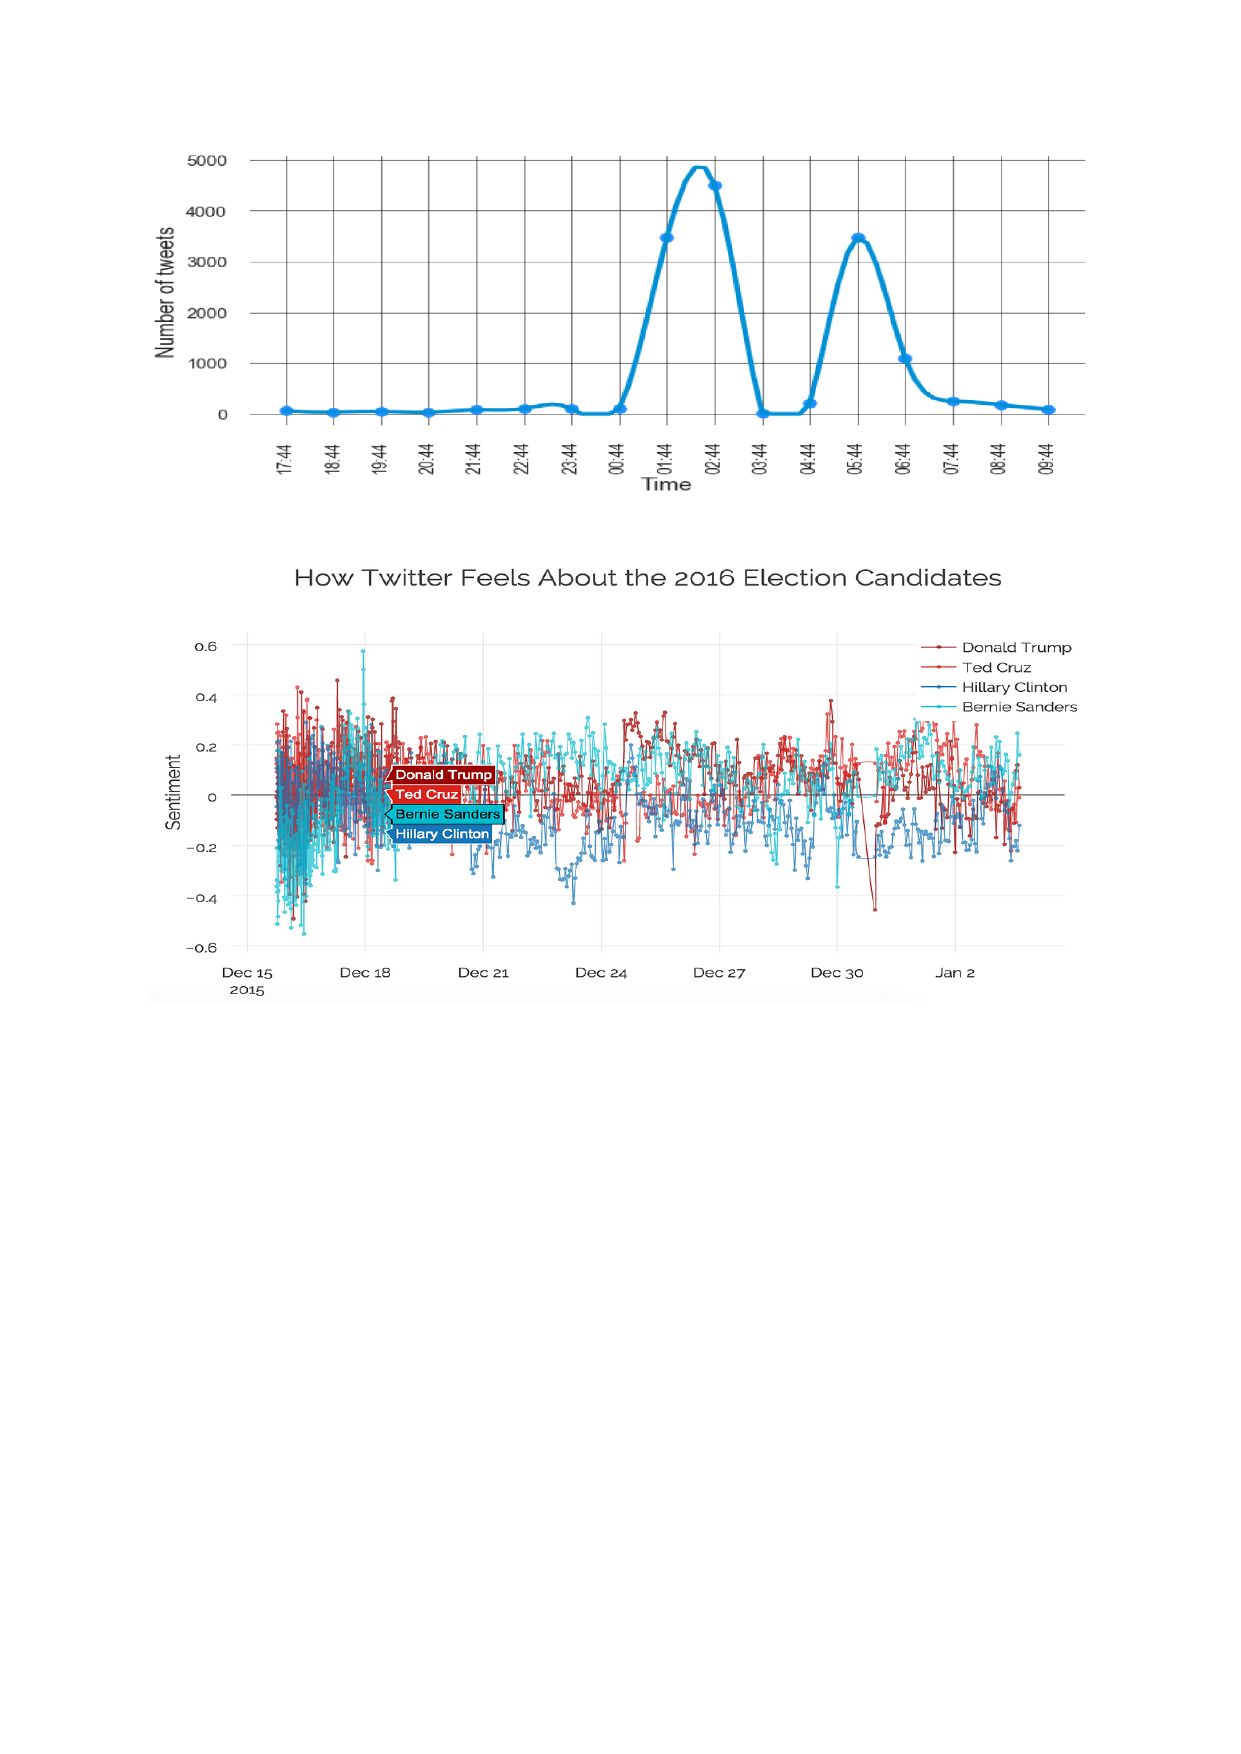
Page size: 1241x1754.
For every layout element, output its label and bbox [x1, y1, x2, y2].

picture [150, 560, 1090, 1004]
picture [150, 150, 1091, 493]
